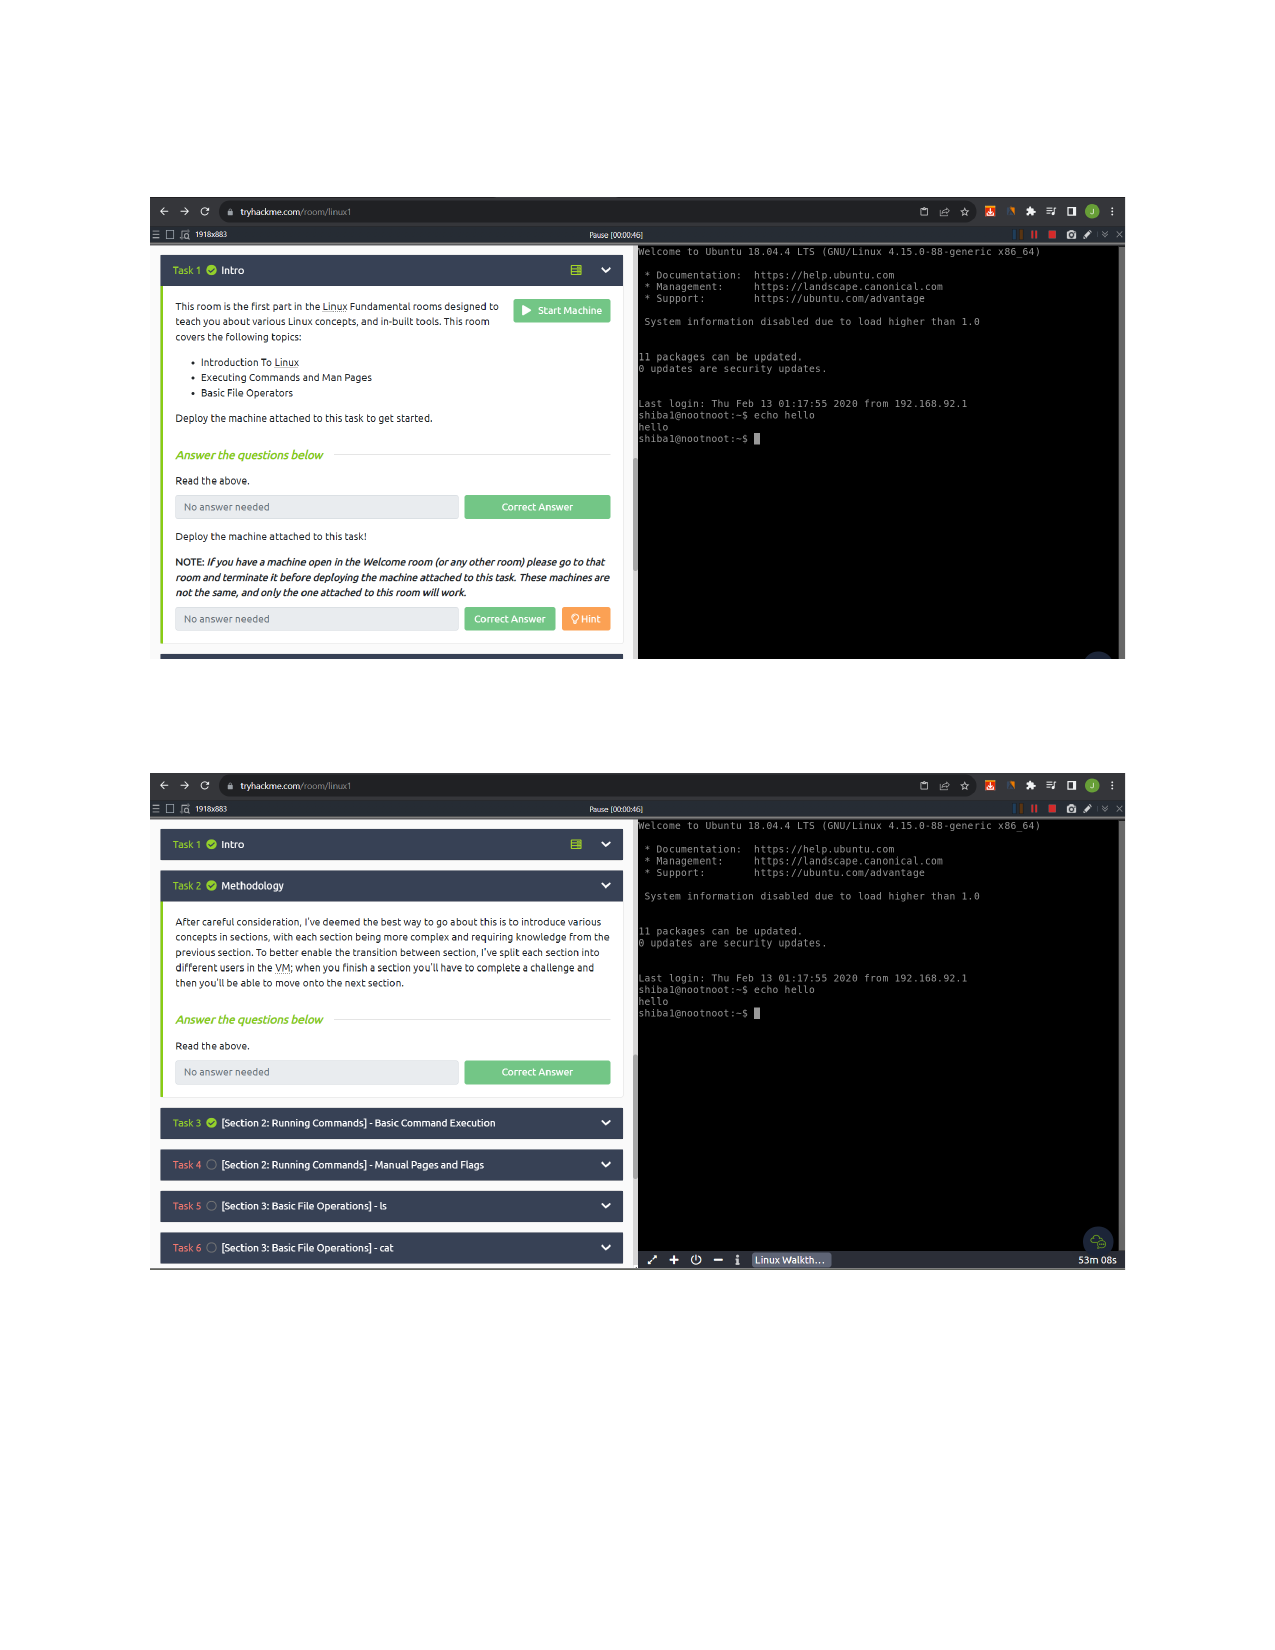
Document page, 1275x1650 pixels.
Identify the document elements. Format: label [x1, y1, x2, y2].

picture [150, 773, 1125, 1270]
picture [150, 197, 1125, 659]
